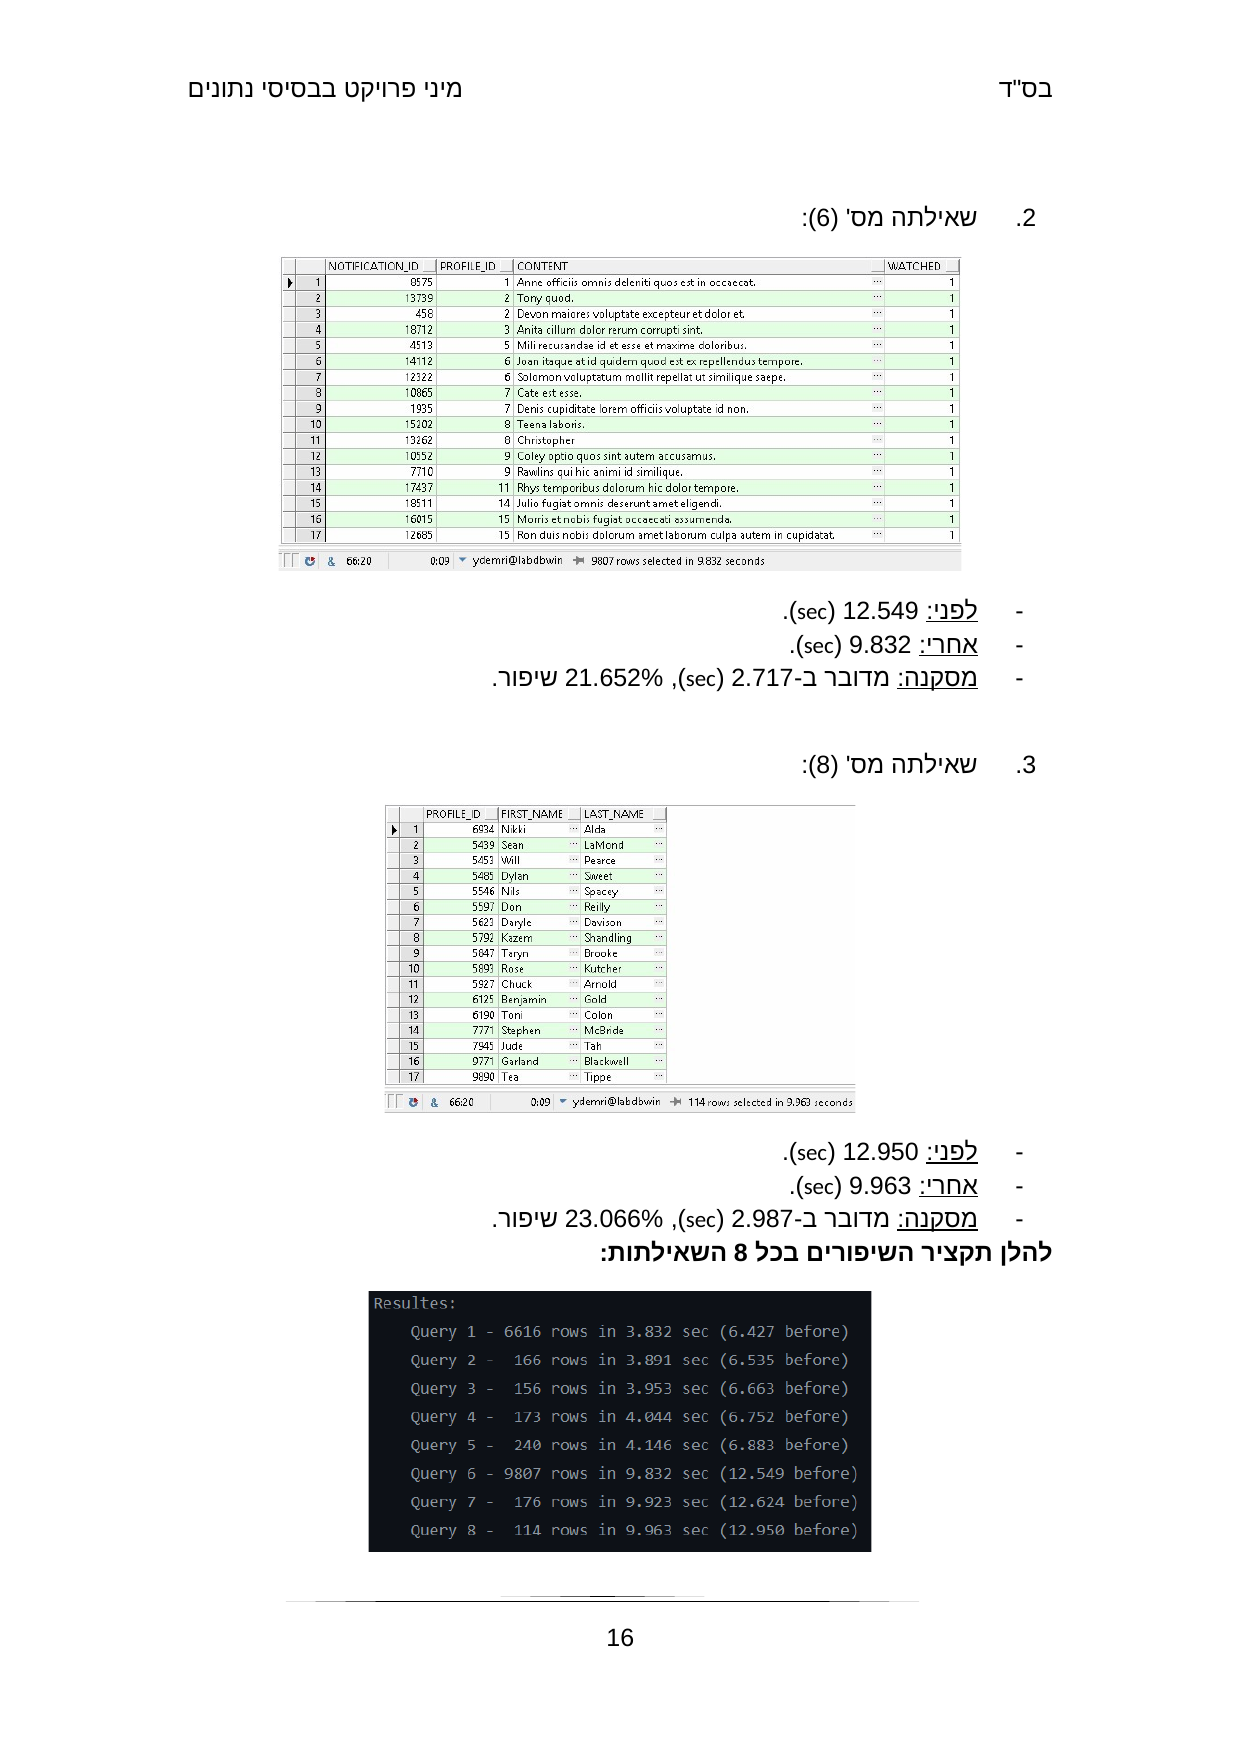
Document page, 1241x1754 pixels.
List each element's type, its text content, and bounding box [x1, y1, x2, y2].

list אחרי: 9.963 (sec). [187, 1171, 1015, 1200]
list מסקנה: מדובר ב-2.717 (sec), 21.652% שיפור. [187, 663, 1015, 692]
picture [368, 1291, 872, 1552]
text להלן תקציר השיפורים בכל 8 השאילתות: [187, 1238, 1053, 1267]
list שאילתה מס' (6): [187, 203, 1015, 232]
list לפני: 12.549 (sec). [187, 596, 1015, 625]
list אחרי: 9.832 (sec). [187, 629, 1015, 659]
picture [384, 803, 856, 1113]
list שאילתה מס' (8): [187, 750, 1015, 778]
list מסקנה: מדובר ב-2.987 (sec), 23.066% שיפור. [187, 1204, 1015, 1234]
picture [278, 256, 962, 571]
list לפני: 12.950 (sec). [187, 1137, 1015, 1167]
